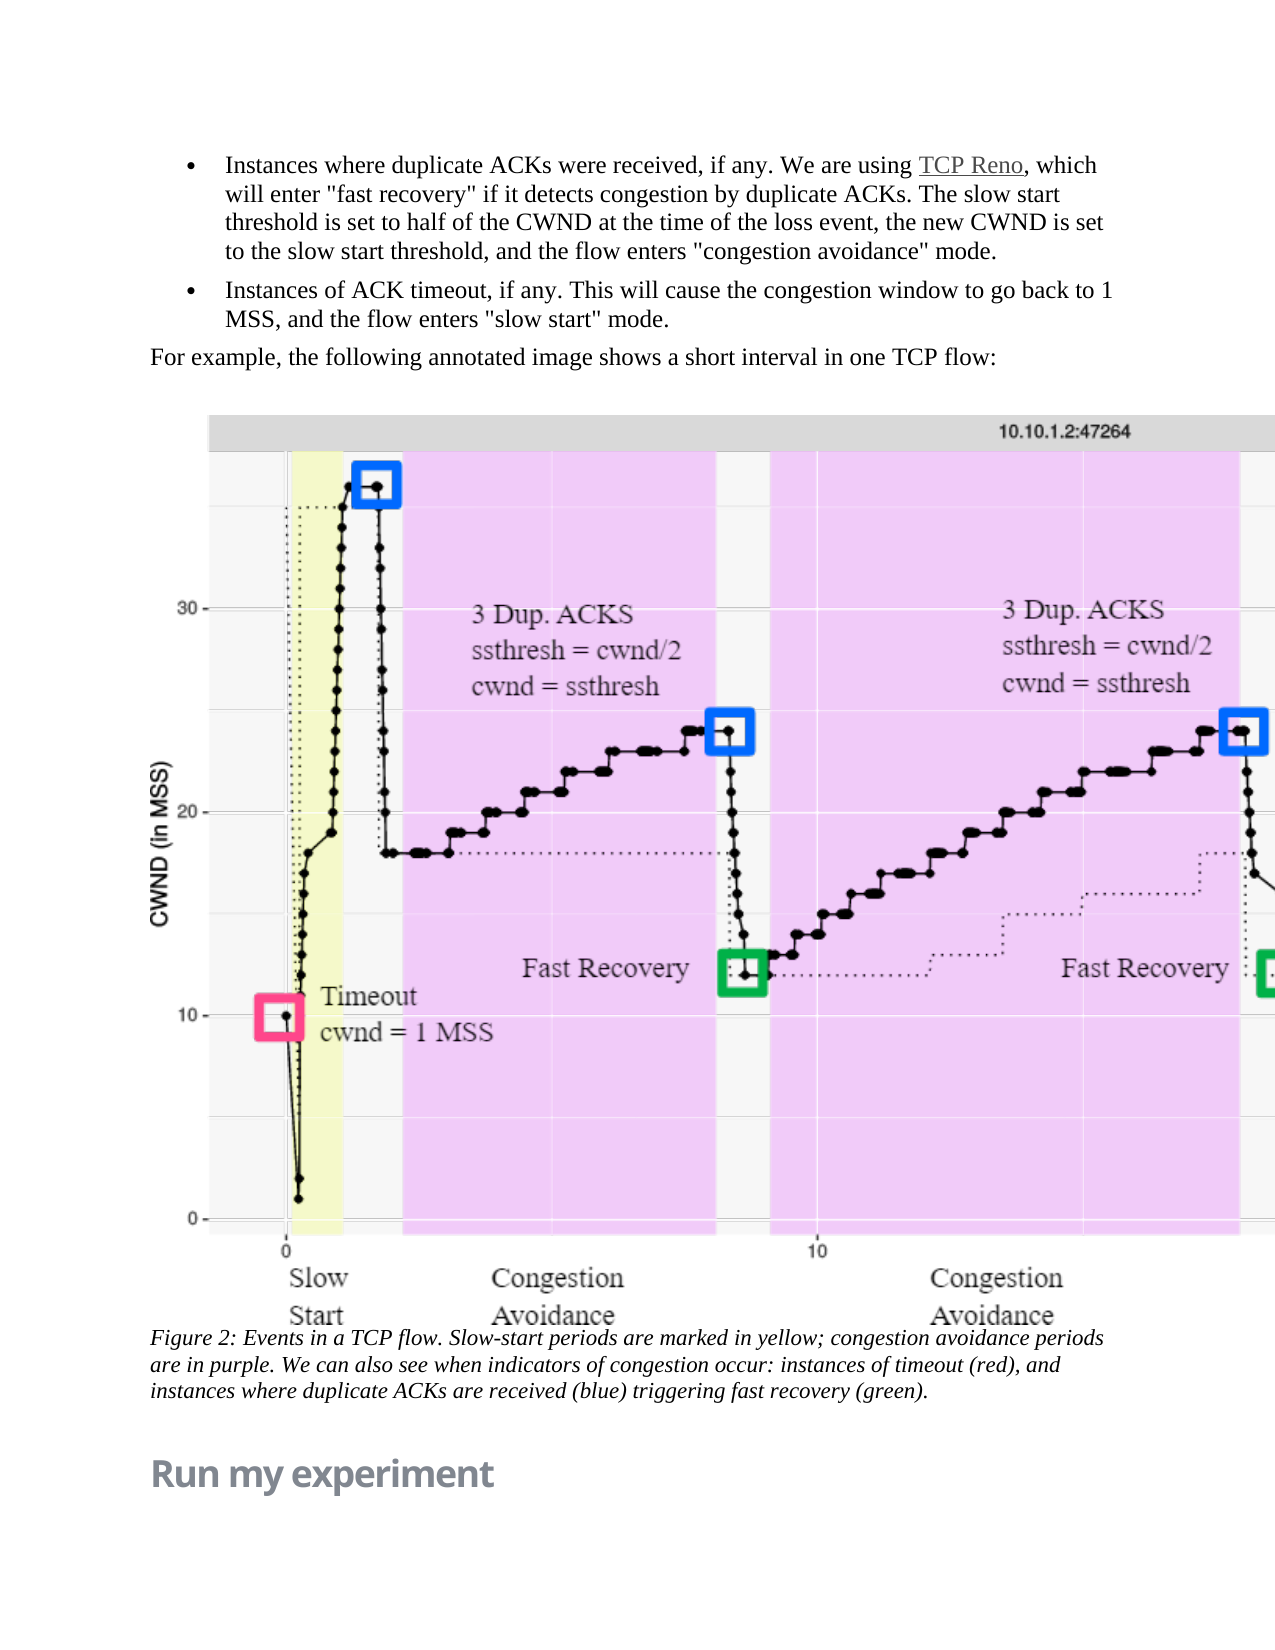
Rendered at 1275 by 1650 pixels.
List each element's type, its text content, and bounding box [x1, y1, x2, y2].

text Run my experiment [150, 1447, 1125, 1498]
picture [150, 415, 1275, 1325]
list Instances where duplicate ACKs were received, if any. We are using TCP Reno, which will enter "fast recovery" if it detects congestion by duplicate ACKs. The slow start threshold is set to half of the CWND at the time of the loss event, the new CWND is set to the slow start threshold, and the flow enters "congestion avoidance" mode. [187, 150, 1125, 265]
text Figure 2: Events in a TCP flow. Slow-start periods are marked in yellow; congestion avoidance periods are in purple. We can also see when indicators of congestion occur: instances of timeout (red), and instances where duplicate ACKs are received (blue) triggering fast recovery (green). [150, 1325, 1125, 1403]
list Instances of ACK timeout, if any. This will cause the congestion window to go back to 1 MSS, and the flow enters "slow start" mode. [187, 275, 1125, 332]
text For example, the following annotated image shows a short interval in one TCP flow: [150, 342, 1125, 371]
